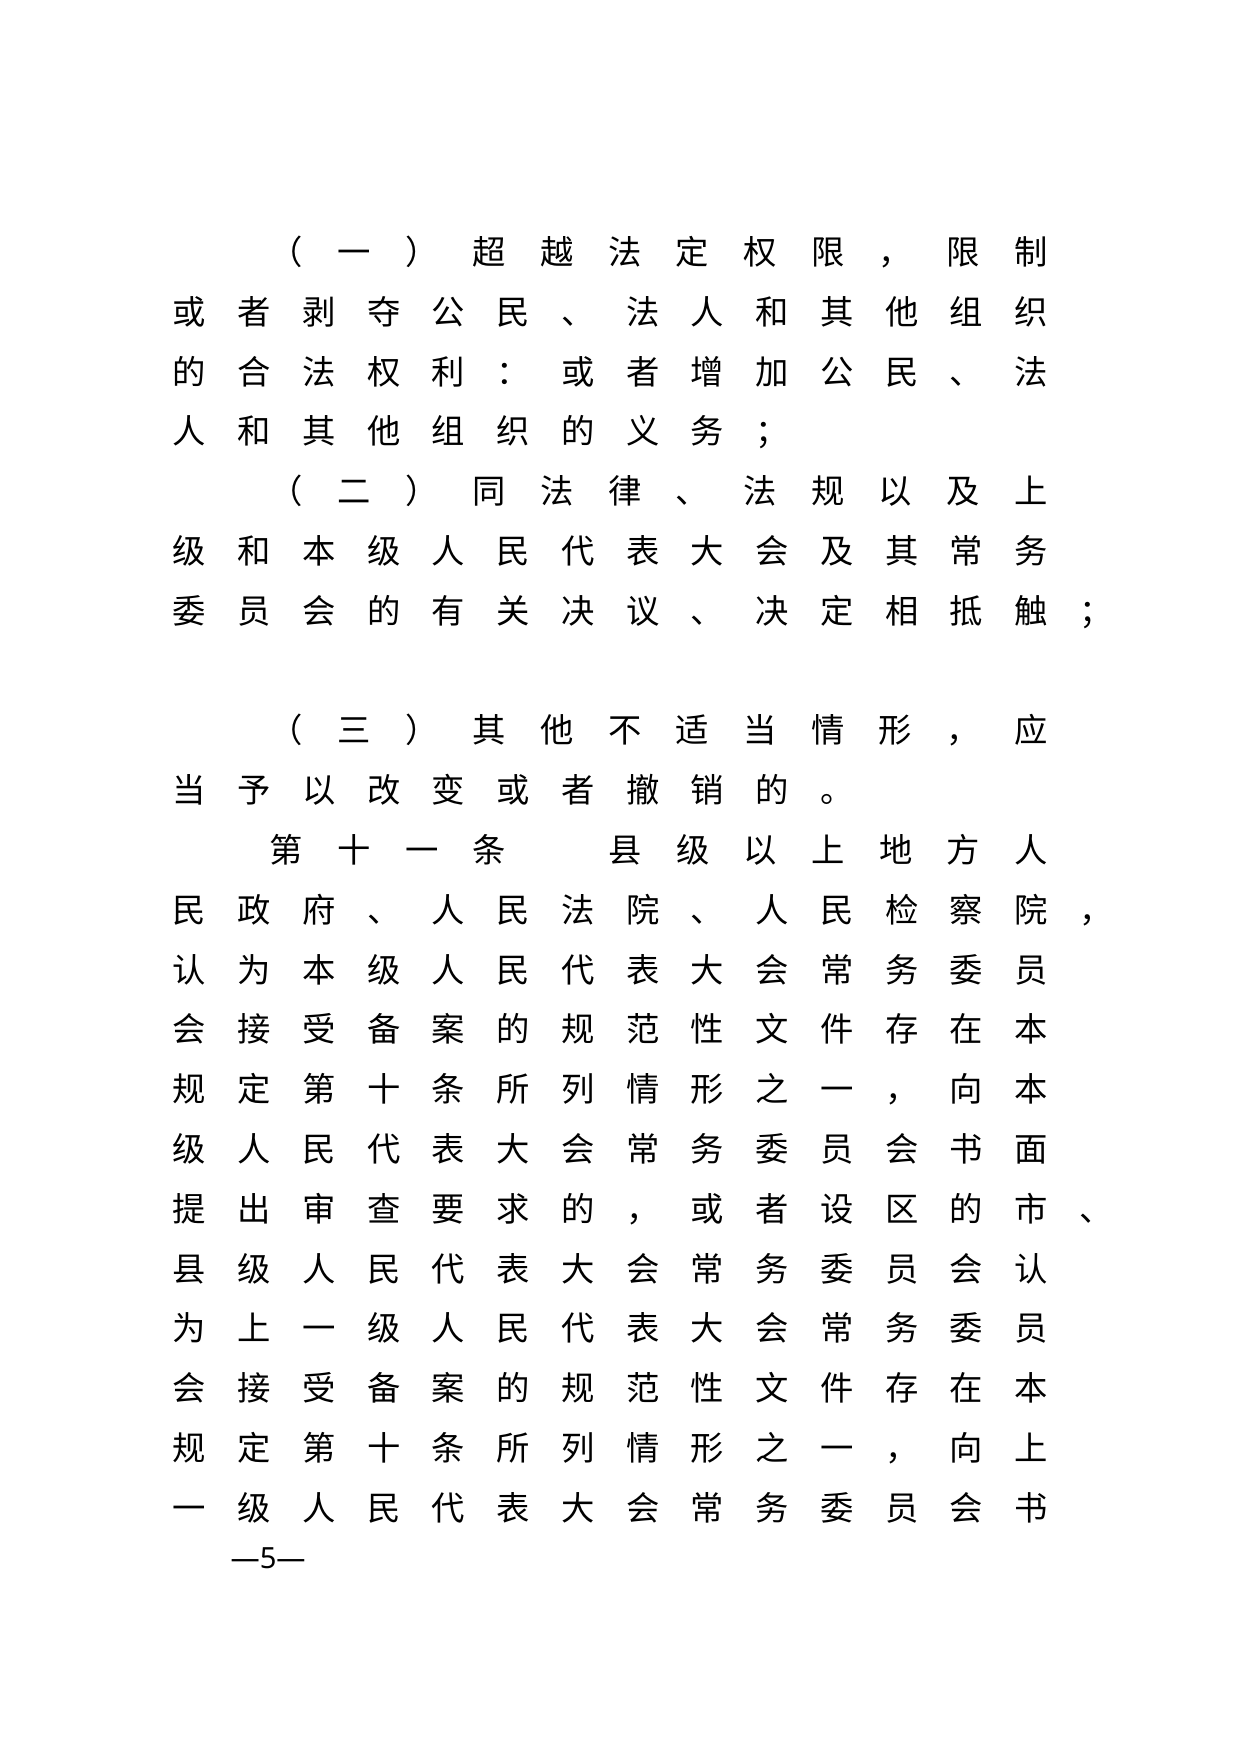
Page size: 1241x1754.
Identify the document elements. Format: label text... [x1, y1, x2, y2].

text （二）同法律、法规以及上级和本级人民代表大会及其常务委员会的有关决议、决定相抵触； [172, 459, 1079, 698]
text （一）超越法定权限，限制或者剥夺公民、法人和其他组织的合法权利：或者增加公民、法人和其他组织的义务； [172, 220, 1079, 459]
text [172, 818, 1079, 1536]
text （三）其他不适当情形，应当予以改变或者撤销的。 [172, 698, 1079, 818]
